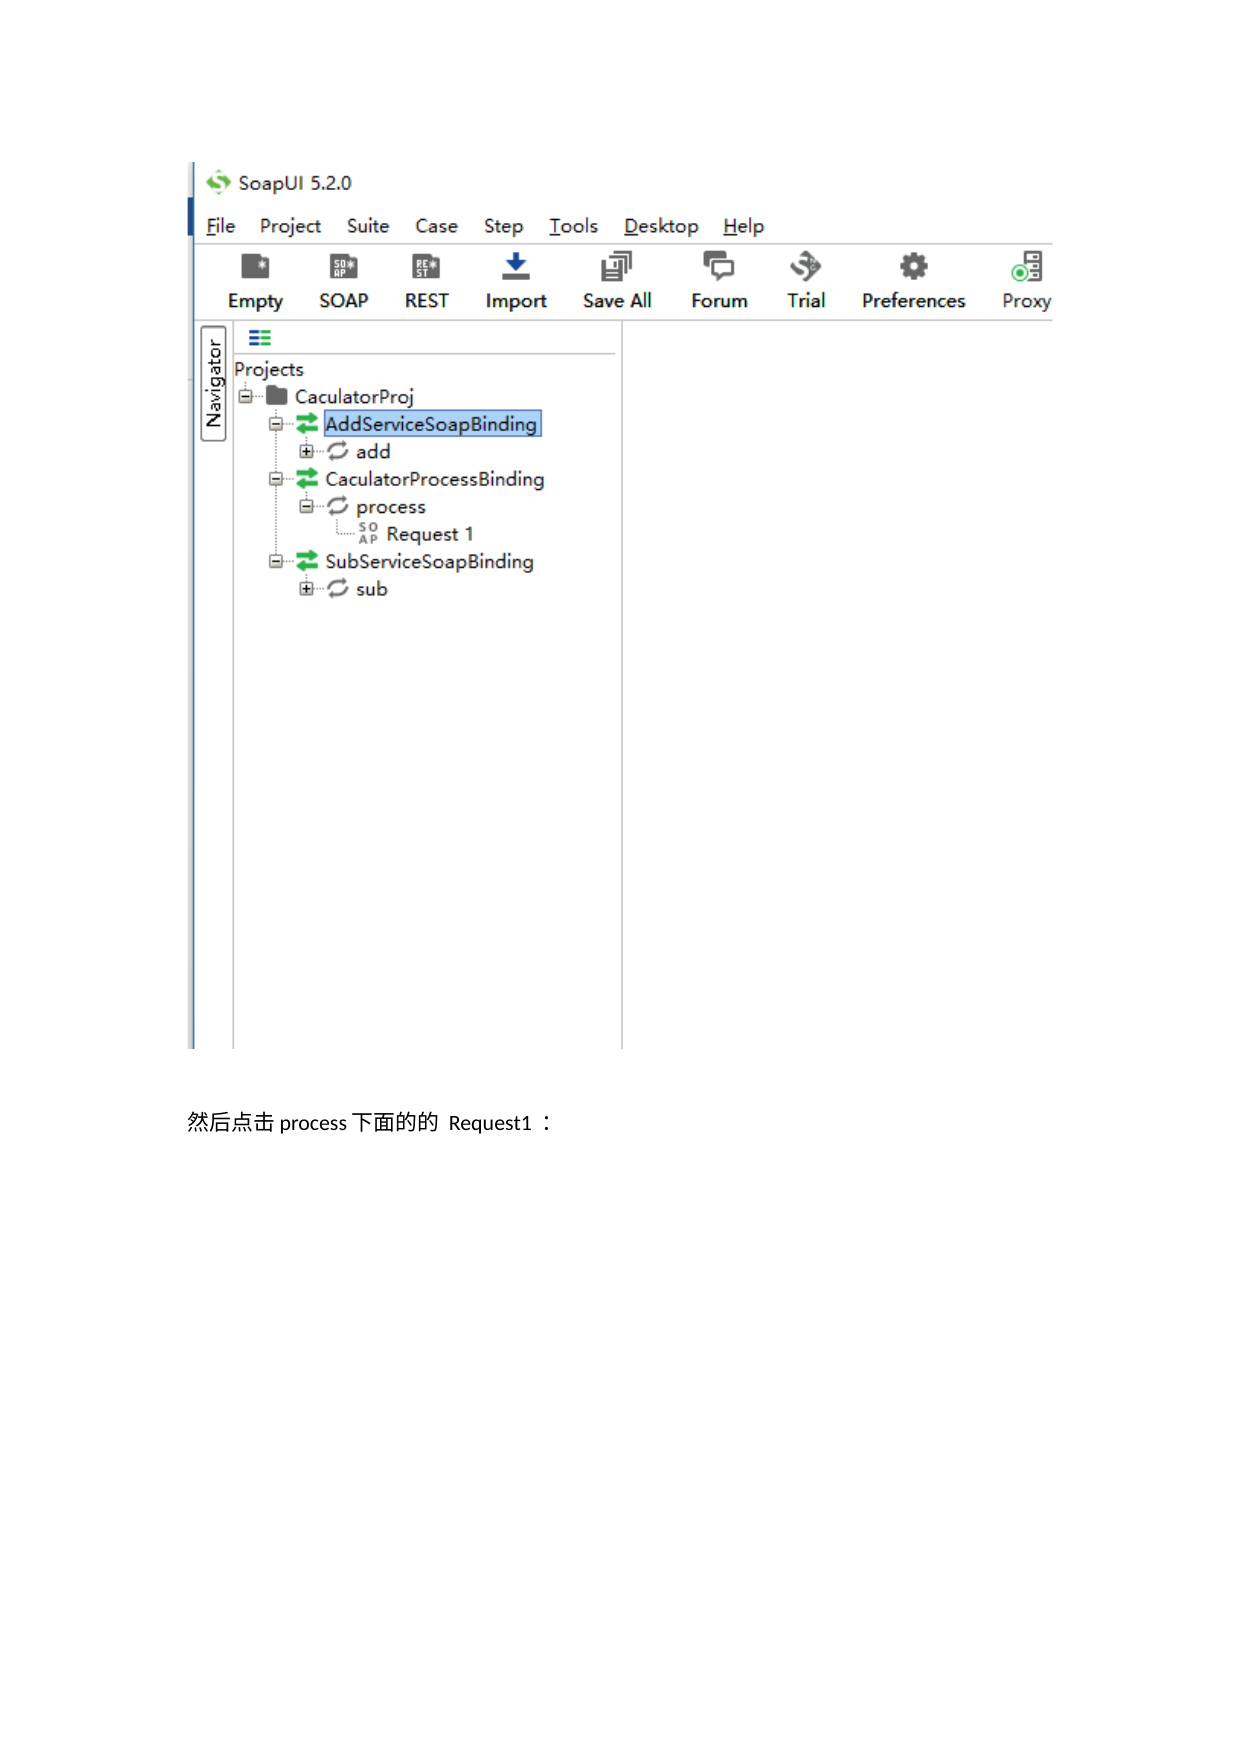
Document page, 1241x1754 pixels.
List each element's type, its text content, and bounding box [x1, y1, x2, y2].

text 然后点击process下面的的 Request1 ： [187, 1104, 1053, 1137]
picture [187, 162, 1053, 1049]
